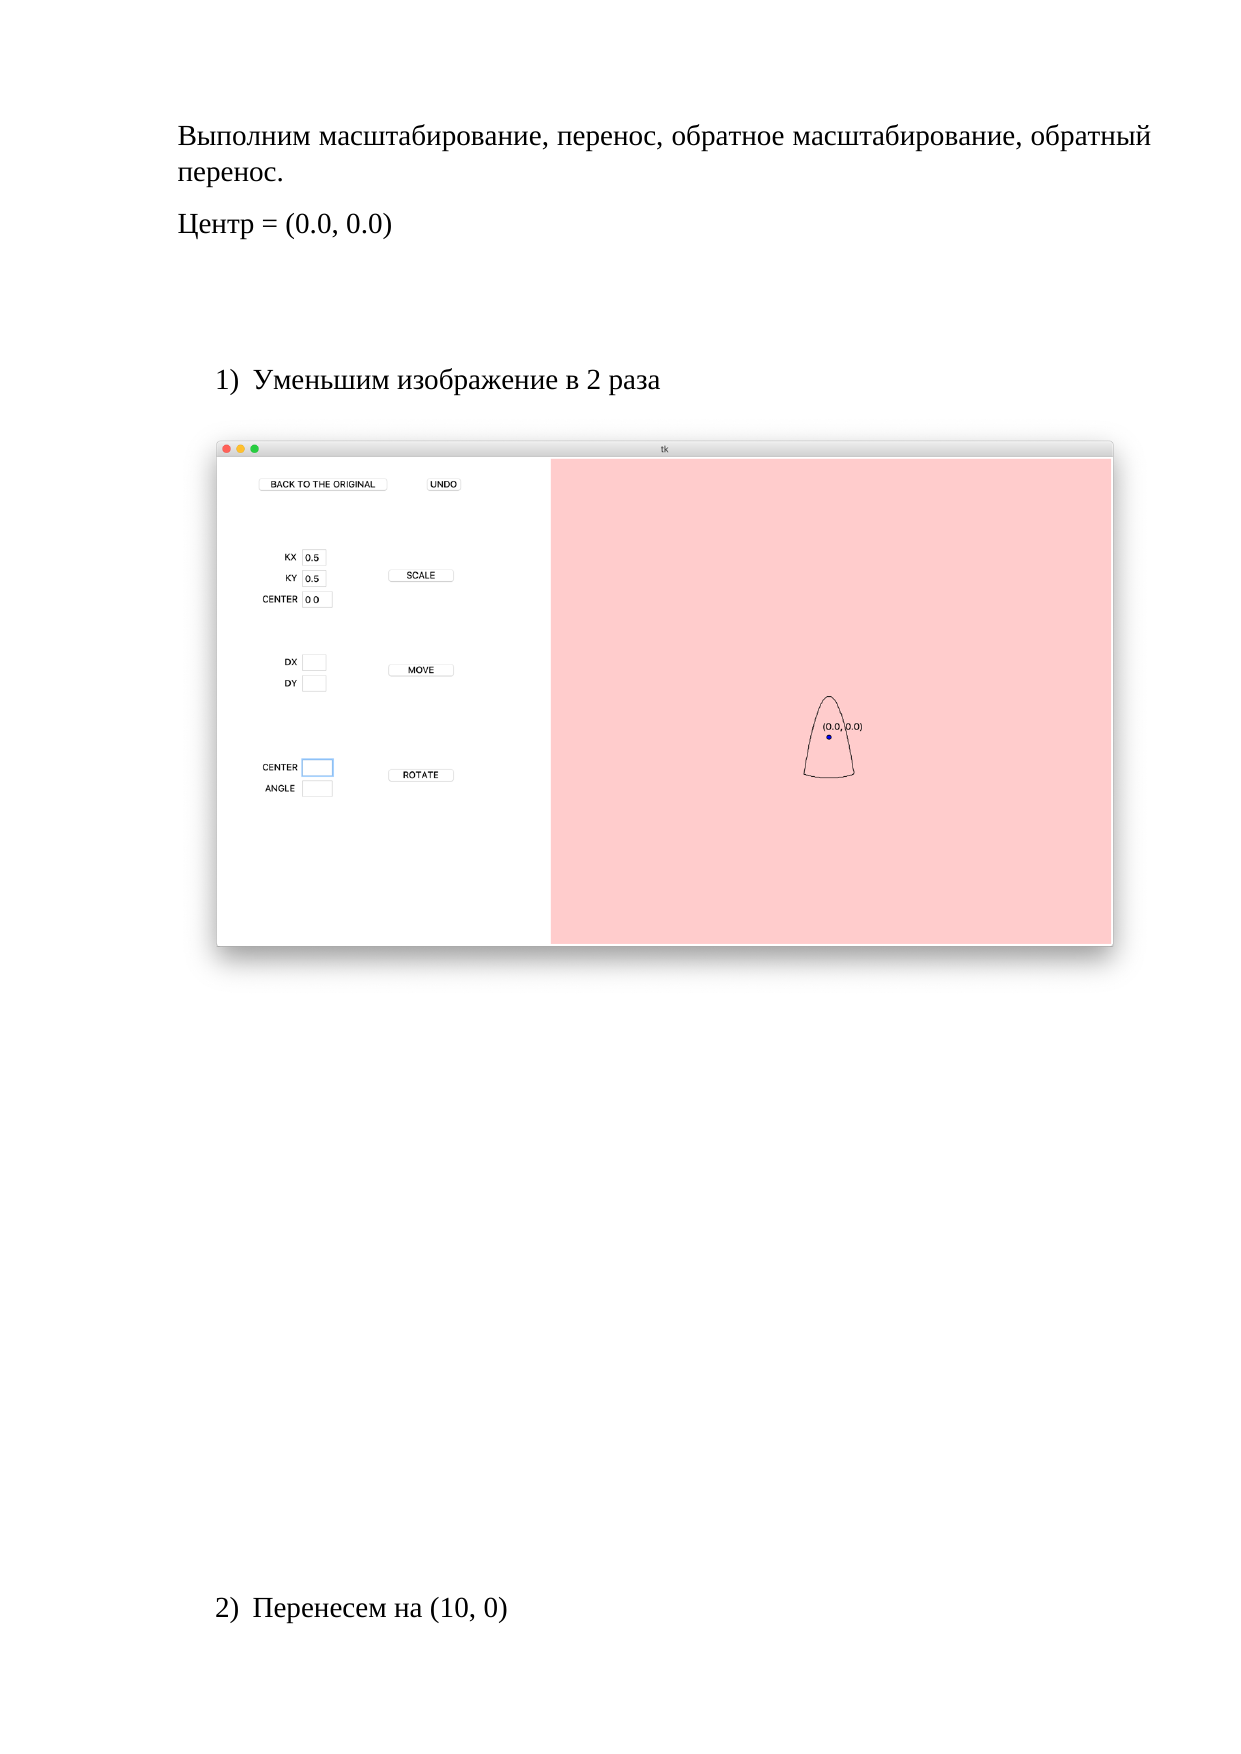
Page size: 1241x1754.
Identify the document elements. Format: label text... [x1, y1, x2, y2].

list Перенесем на (10, 0) [215, 1590, 1152, 1623]
list Уменьшим изображение в 2 раза [215, 362, 1152, 396]
text Центр = (0.0, 0.0) [177, 206, 1152, 239]
picture [177, 414, 1152, 998]
text Выполним масштабирование, перенос, обратное масштабирование, обратный перенос. [177, 118, 1152, 187]
